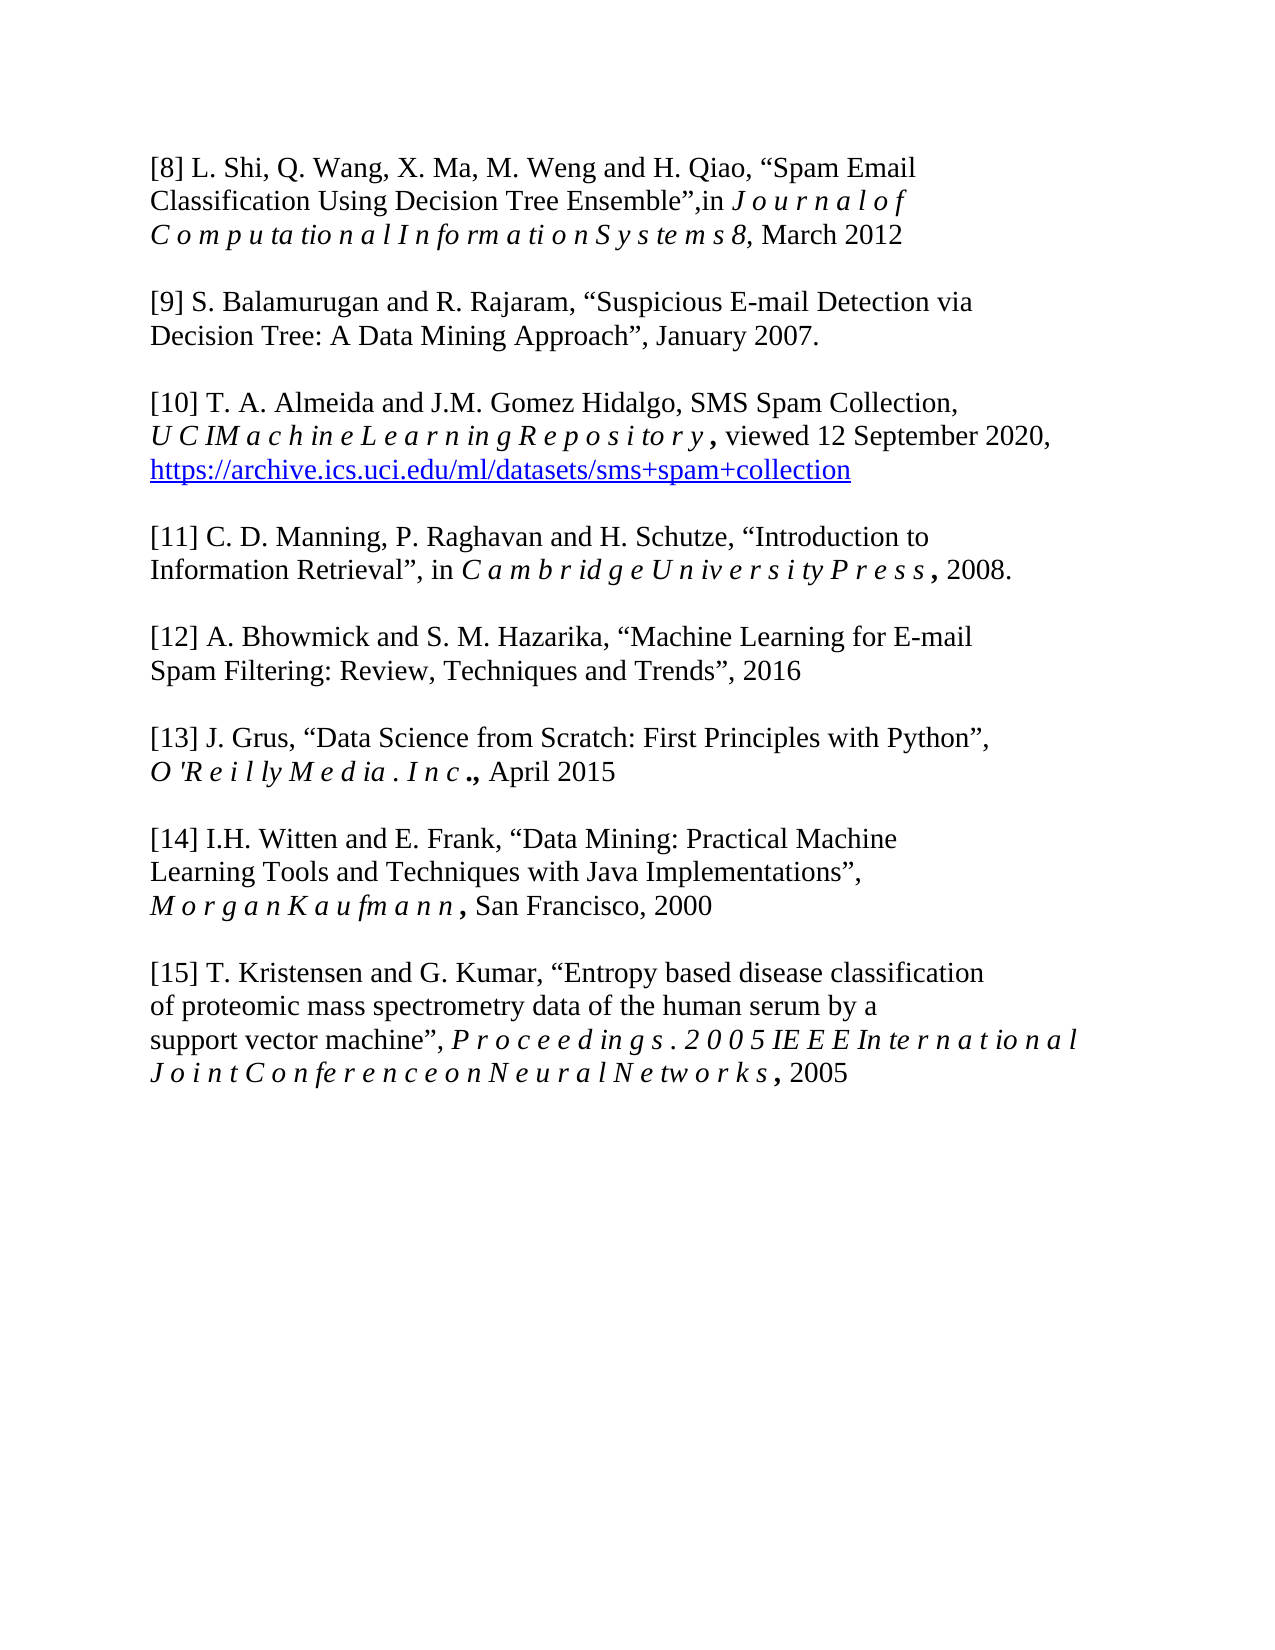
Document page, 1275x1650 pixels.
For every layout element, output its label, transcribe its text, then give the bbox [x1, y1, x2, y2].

text U C IM a c h in e L e a r n in g R e p o s i to r y , viewed 12 September 2020, [150, 418, 1125, 452]
text [8] L. Shi, Q. Wang, X. Ma, M. Weng and H. Qiao, “Spam Email [150, 150, 1125, 183]
text O 'R e i l ly M e d ia . I n c ., April 2015 [150, 754, 1125, 787]
text C o m p u ta tio n a l I n fo rm a ti o n S y s te m s 8, March 2012 [150, 217, 1125, 251]
text Classification Using Decision Tree Ensemble”,in J o u r n a l o f [150, 183, 1125, 217]
text of proteomic mass spectrometry data of the human serum by a [150, 988, 1125, 1022]
text [15] T. Kristensen and G. Kumar, “Entropy based disease classification [150, 955, 1125, 988]
text [12] A. Bhowmick and S. M. Hazarika, “Machine Learning for E-mail [150, 619, 1125, 653]
text [9] S. Balamurugan and R. Rajaram, “Suspicious E-mail Detection via [150, 284, 1125, 318]
text [11] C. D. Manning, P. Raghavan and H. Schutze, “Introduction to [150, 519, 1125, 552]
text Spam Filtering: Review, Techniques and Trends”, 2016 [150, 653, 1125, 687]
text [13] J. Grus, “Data Science from Scratch: First Principles with Python”, [150, 720, 1125, 754]
text [14] I.H. Witten and E. Frank, “Data Mining: Practical Machine [150, 821, 1125, 854]
text Information Retrieval”, in C a m b r id g e U n iv e r s i ty P r e s s , 2008. [150, 552, 1125, 586]
text M o r g a n K a u fm a n n , San Francisco, 2000 [150, 888, 1125, 921]
text [10] T. A. Almeida and J.M. Gomez Hidalgo, SMS Spam Collection, [150, 385, 1125, 418]
text https://archive.ics.uci.edu/ml/datasets/sms+spam+collection [150, 452, 1125, 485]
text J o i n t C o n fe r e n c e o n N e u r a l N e tw o r k s , 2005 [150, 1056, 1125, 1089]
text Learning Tools and Techniques with Java Implementations”, [150, 854, 1125, 888]
text support vector machine”, P r o c e e d in g s . 2 0 0 5 IE E E In te r n a t io n a l [150, 1022, 1125, 1056]
text Decision Tree: A Data Mining Approach”, January 2007. [150, 318, 1125, 351]
